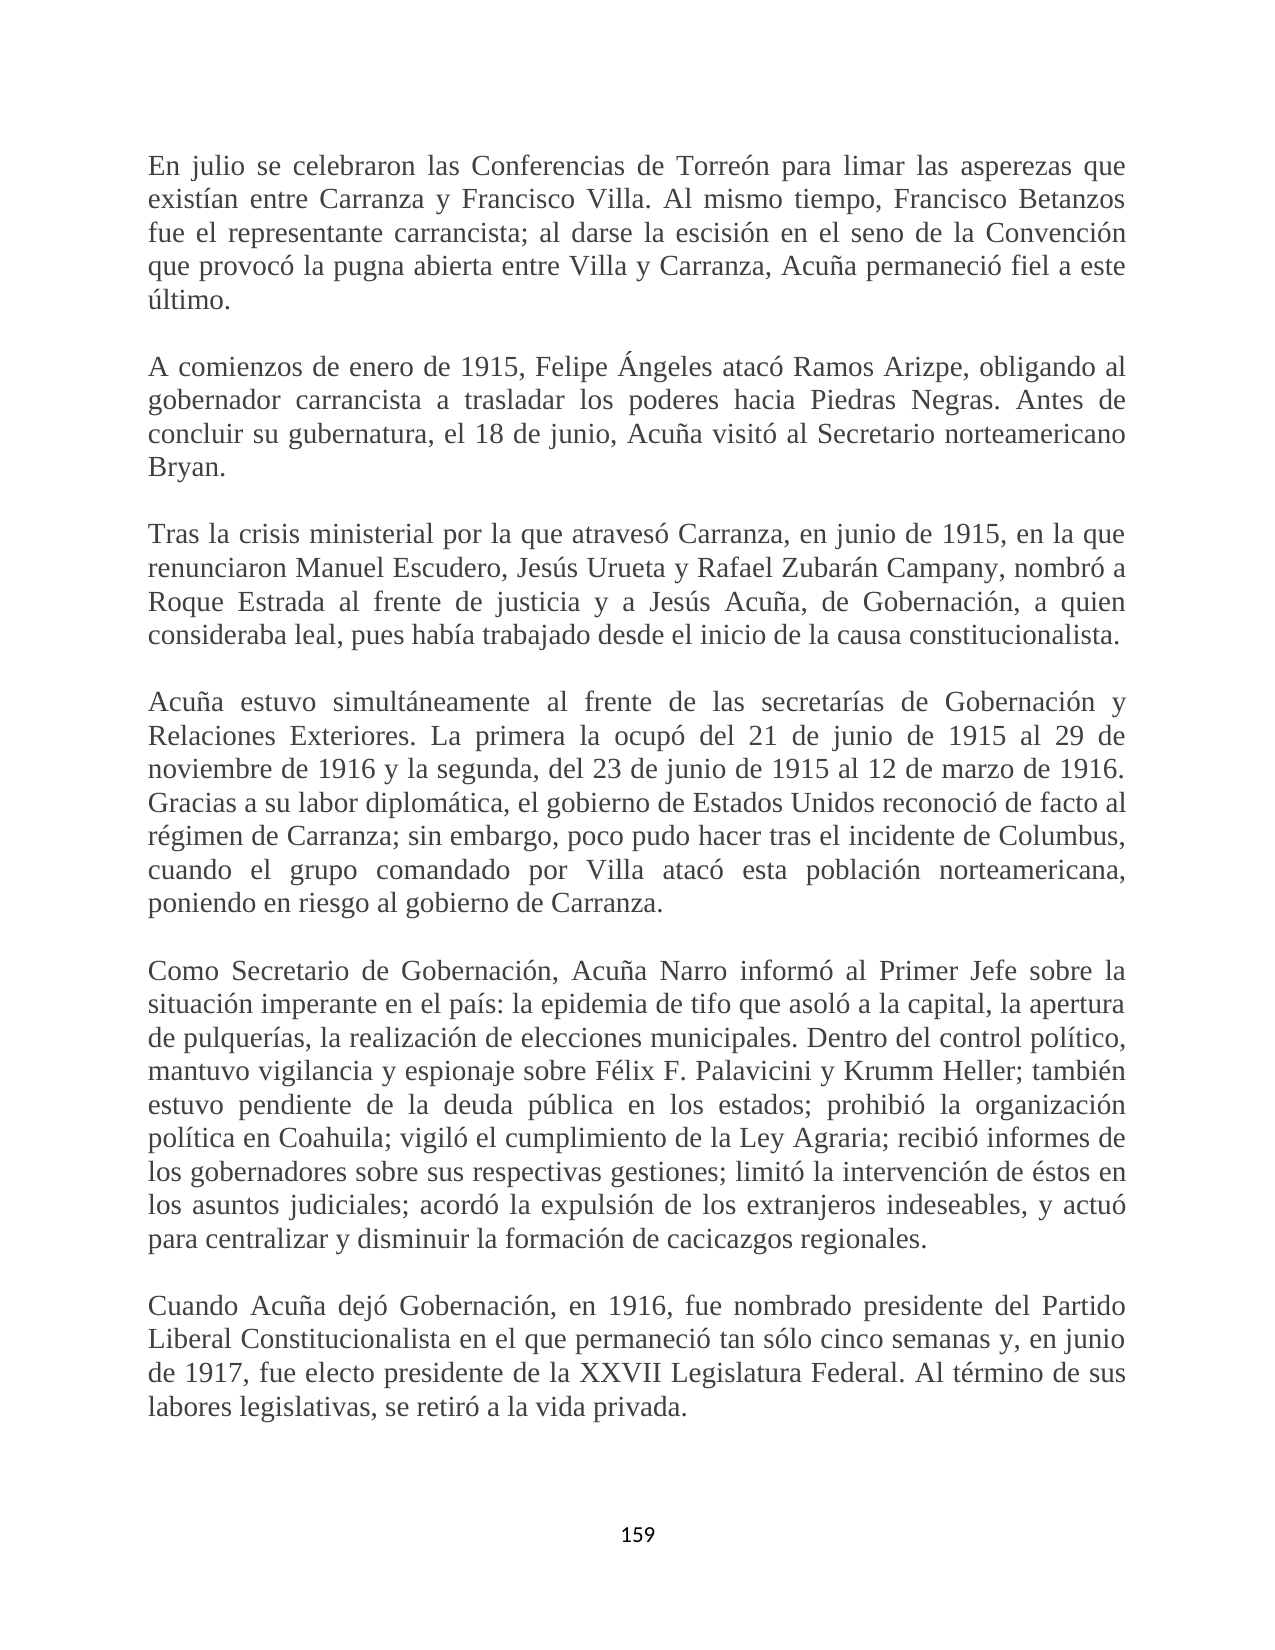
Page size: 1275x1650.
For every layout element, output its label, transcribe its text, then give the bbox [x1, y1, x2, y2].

text Acuña estuvo simultáneamente al frente de las secretarías de Gobernación y Relaciones Exteriores. La primera la ocupó del 21 de junio de 1915 al 29 de noviembre de 1916 y la segunda, del 23 de junio de 1915 al 12 de marzo de 1916. Gracias a su labor diplomática, el gobierno de Estados Unidos reconoció de facto al régimen de Carranza; sin embargo, poco pudo hacer tras el incidente de Columbus, cuando el grupo comandado por Villa atacó esta población norteamericana, poniendo en riesgo al gobierno de Carranza. [148, 684, 1127, 919]
text Como Secretario de Gobernación, Acuña Narro informó al Primer Jefe sobre la situación imperante en el país: la epidemia de tifo que asoló a la capital, la apertura de pulquerías, la realización de elecciones municipales. Dentro del control político, mantuvo vigilancia y espionaje sobre Félix F. Palavicini y Krumm Heller; también estuvo pendiente de la deuda pública en los estados; prohibió la organización política en Coahuila; vigiló el cumplimiento de la Ley Agraria; recibió informes de los gobernadores sobre sus respectivas gestiones; limitó la intervención de éstos en los asuntos judiciales; acordó la expulsión de los extranjeros indeseables, y actuó para centralizar y disminuir la formación de cacicazgos regionales. [148, 953, 1127, 1254]
text En julio se celebraron las Conferencias de Torreón para limar las asperezas que existían entre Carranza y Francisco Villa. Al mismo tiempo, Francisco Betanzos fue el representante carrancista; al darse la escisión en el seno de la Convención que provocó la pugna abierta entre Villa y Carranza, Acuña permaneció fiel a este último. [148, 148, 1127, 315]
text Tras la crisis ministerial por la que atravesó Carranza, en junio de 1915, en la que renunciaron Manuel Escudero, Jesús Urueta y Rafael Zubarán Campany, nombró a Roque Estrada al frente de justicia y a Jesús Acuña, de Gobernación, a quien consideraba leal, pues había trabajado desde el inicio de la causa constitucionalista. [148, 517, 1127, 651]
text A comienzos de enero de 1915, Felipe Ángeles atacó Ramos Arizpe, obligando al gobernador carrancista a trasladar los poderes hacia Piedras Negras. Antes de concluir su gubernatura, el 18 de junio, Acuña visitó al Secretario norteamericano Bryan. [148, 349, 1127, 483]
text Cuando Acuña dejó Gobernación, en 1916, fue nombrado presidente del Partido Liberal Constitucionalista en el que permaneció tan sólo cinco semanas y, en junio de 1917, fue electo presidente de la XXVII Legislatura Federal. Al término de sus labores legislativas, se retiró a la vida privada. [148, 1288, 1127, 1422]
